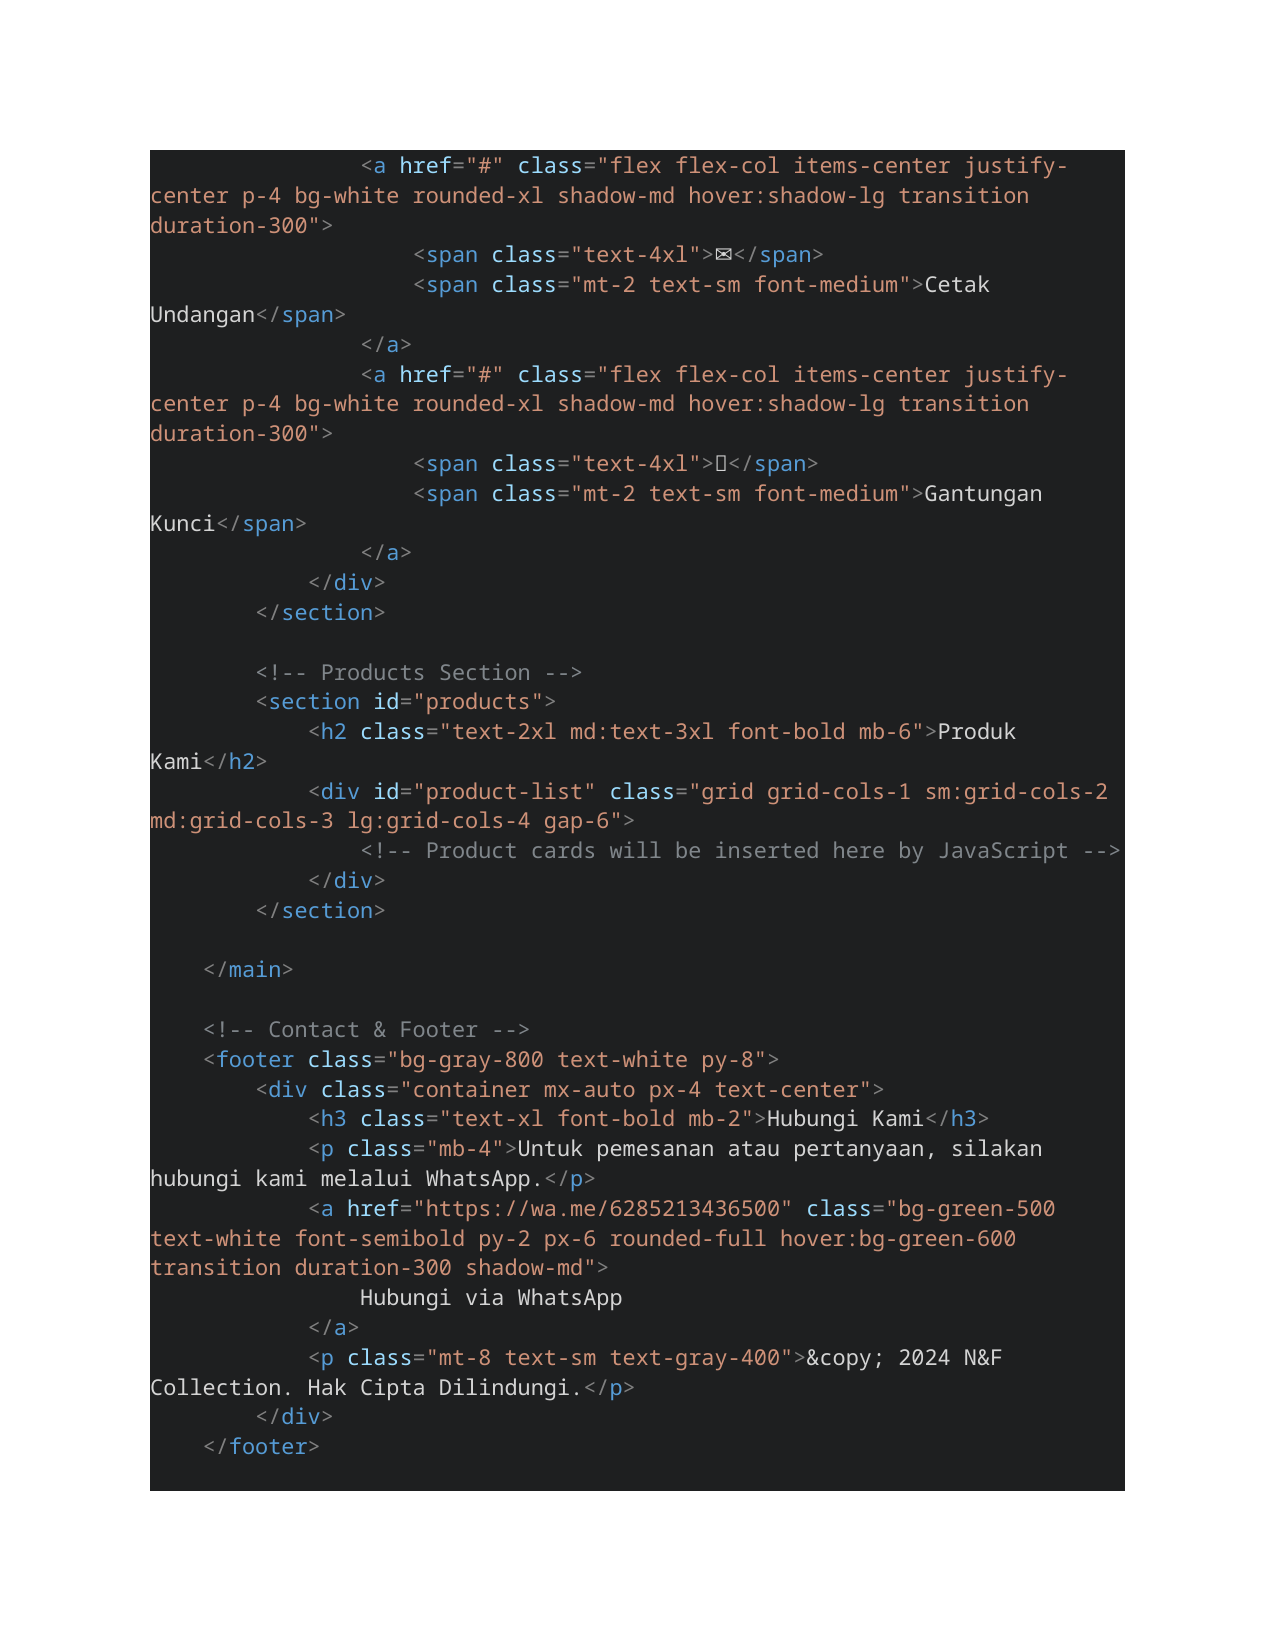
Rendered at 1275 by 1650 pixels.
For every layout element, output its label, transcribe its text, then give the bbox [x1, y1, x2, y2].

text <!-- Contact & Footer --> [150, 1014, 1125, 1044]
text <h2 class="text-2xl md:text-3xl font-bold mb-6">Produk Kami</h2> [150, 716, 1125, 776]
text <a href="#" class="flex flex-col items-center justify-center p-4 bg-white rounded-xl shadow-md hover:shadow-lg transition duration-300"> [150, 358, 1125, 448]
text <span class="mt-2 text-sm font-medium">Cetak Undangan</span> [150, 269, 1125, 329]
text </a> [150, 329, 1125, 358]
text <span class="text-4xl">🔑</span> [150, 448, 1125, 478]
text </section> [150, 895, 1125, 924]
text </div> [150, 865, 1125, 895]
text <div class="container mx-auto px-4 text-center"> [150, 1073, 1125, 1103]
text </footer> [150, 1431, 1125, 1461]
text <div id="product-list" class="grid grid-cols-1 sm:grid-cols-2 md:grid-cols-3 lg:grid-cols-4 gap-6"> [150, 776, 1125, 835]
text </a> [150, 1312, 1125, 1342]
text </main> [150, 954, 1125, 984]
text </section> [150, 597, 1125, 627]
text <p class="mb-4">Untuk pemesanan atau pertanyaan, silakan hubungi kami melalui WhatsApp.</p> [150, 1133, 1125, 1193]
text <!-- Product cards will be inserted here by JavaScript --> [150, 835, 1125, 865]
text <section id="products"> [150, 686, 1125, 716]
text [150, 150, 1125, 239]
text <footer class="bg-gray-800 text-white py-8"> [150, 1044, 1125, 1073]
text <span class="text-4xl">✉️</span> [150, 239, 1125, 269]
text <!-- Products Section --> [150, 656, 1125, 686]
text <span class="mt-2 text-sm font-medium">Gantungan Kunci</span> [150, 478, 1125, 537]
text </a> [150, 537, 1125, 567]
text </div> [150, 567, 1125, 597]
text <p class="mt-8 text-sm text-gray-400">&copy; 2024 N&F Collection. Hak Cipta Dilindungi.</p> [150, 1342, 1125, 1401]
text </div> [150, 1401, 1125, 1431]
text <h3 class="text-xl font-bold mb-2">Hubungi Kami</h3> [150, 1103, 1125, 1133]
text Hubungi via WhatsApp [150, 1282, 1125, 1312]
text <a href="https://wa.me/6285213436500" class="bg-green-500 text-white font-semibold py-2 px-6 rounded-full hover:bg-green-600 transition duration-300 shadow-md"> [150, 1193, 1125, 1282]
